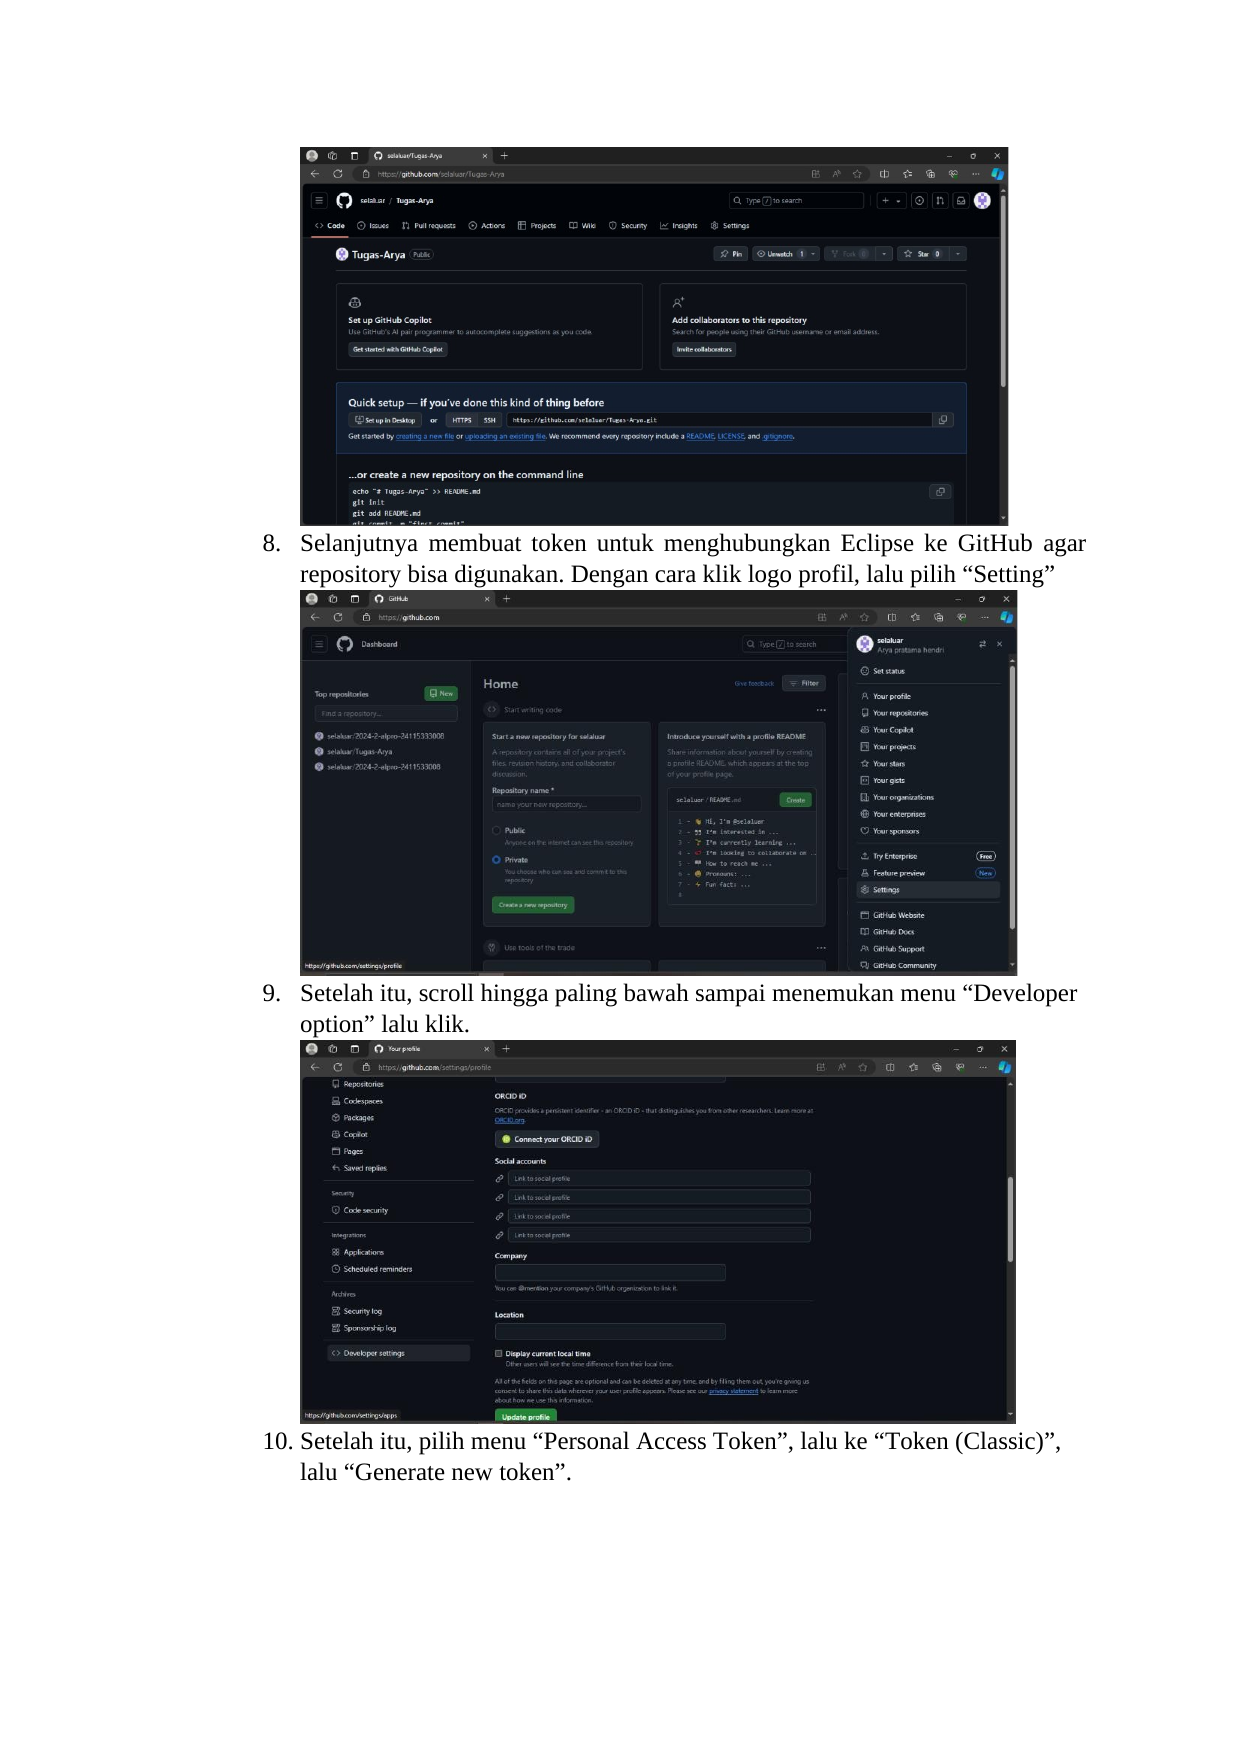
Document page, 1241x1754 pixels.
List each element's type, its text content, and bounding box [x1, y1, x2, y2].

picture [300, 1040, 1016, 1424]
list Setelah itu, pilih menu “Personal Access Token”, lalu ke “Token (Classic)”, lalu “Generate new token”. [262, 1426, 1090, 1486]
list Setelah itu, scroll hingga paling bawah sampai menemukan menu “Developer option” lalu klik. [262, 978, 1091, 1037]
list Selanjutnya membuat token untuk menghubungkan Eclipse ke GitHub agar repository bisa digunakan. Dengan cara klik logo profil, lalu pilih “Setting” [262, 528, 1091, 588]
picture [300, 147, 1009, 526]
picture [300, 590, 1018, 976]
